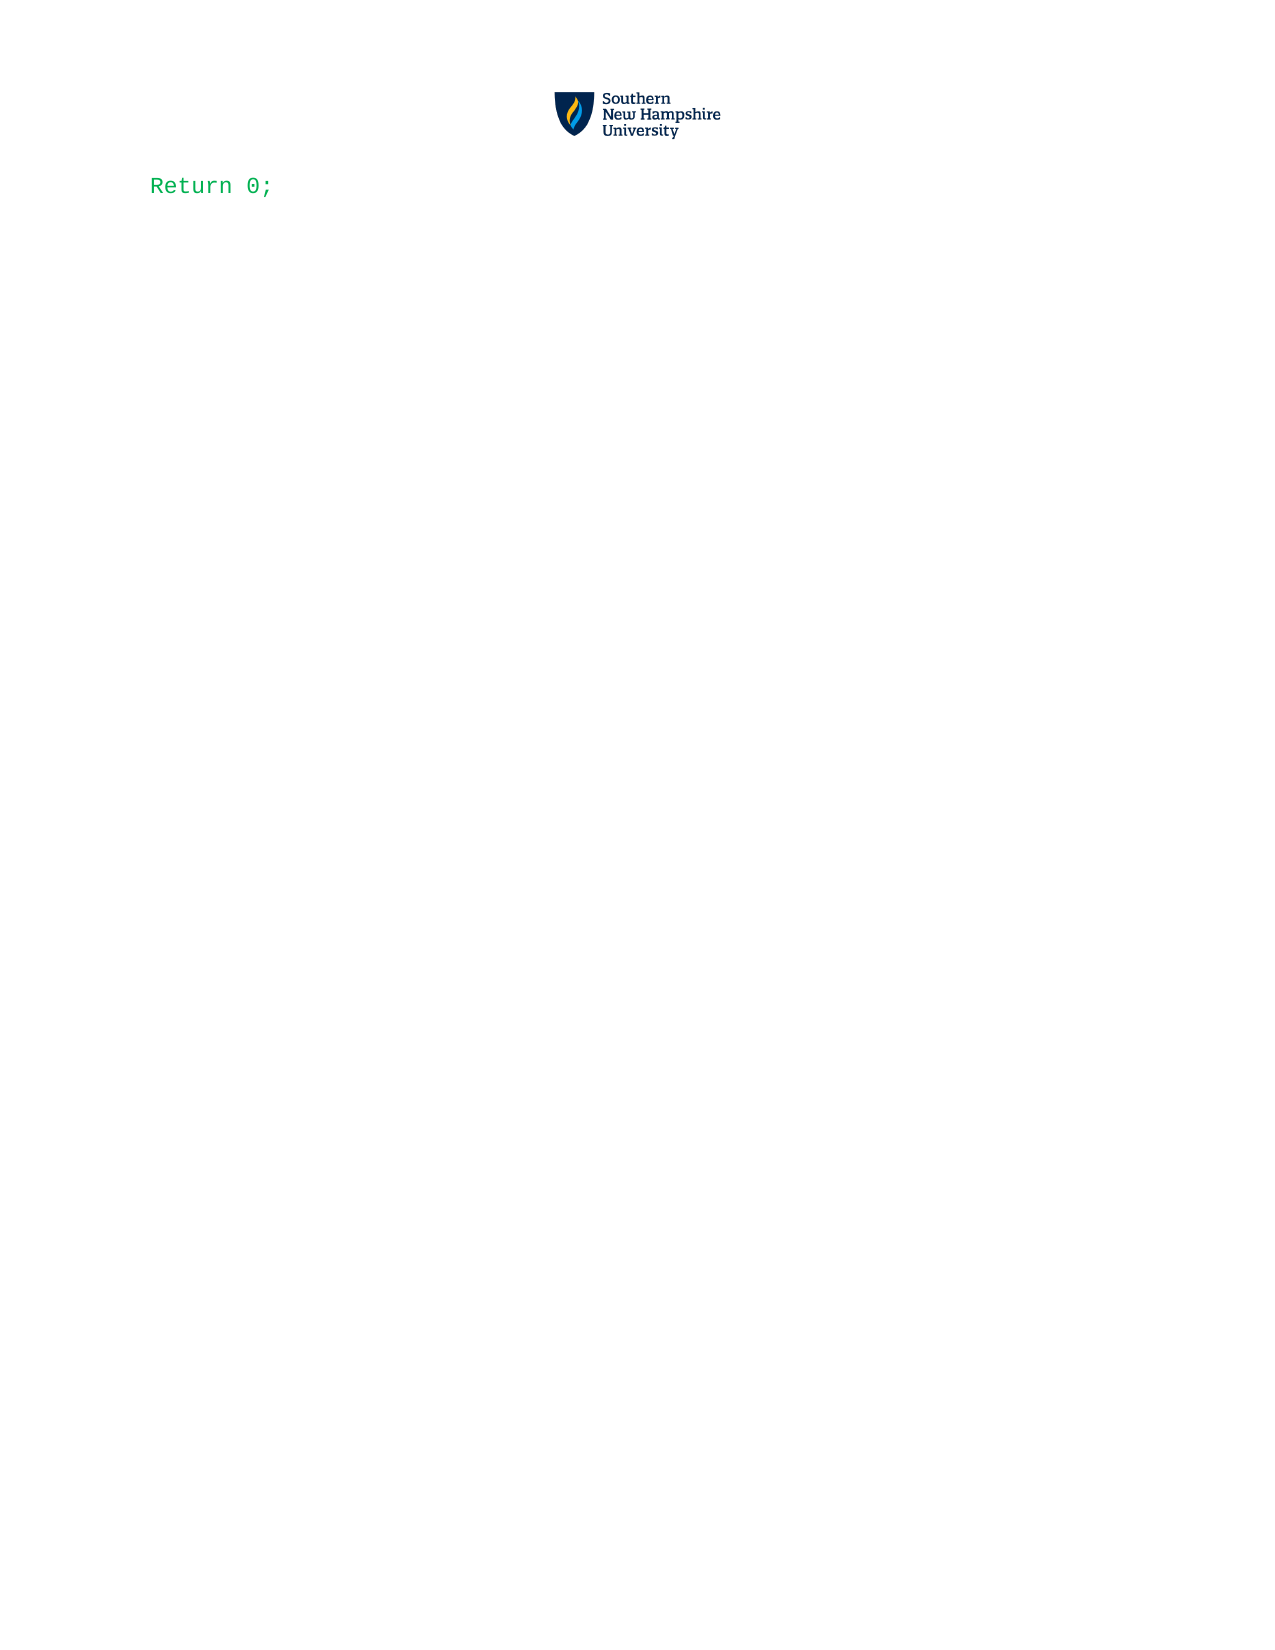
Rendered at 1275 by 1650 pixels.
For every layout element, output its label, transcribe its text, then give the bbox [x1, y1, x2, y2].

picture [546, 75, 729, 154]
text Return 0; [150, 174, 1125, 200]
